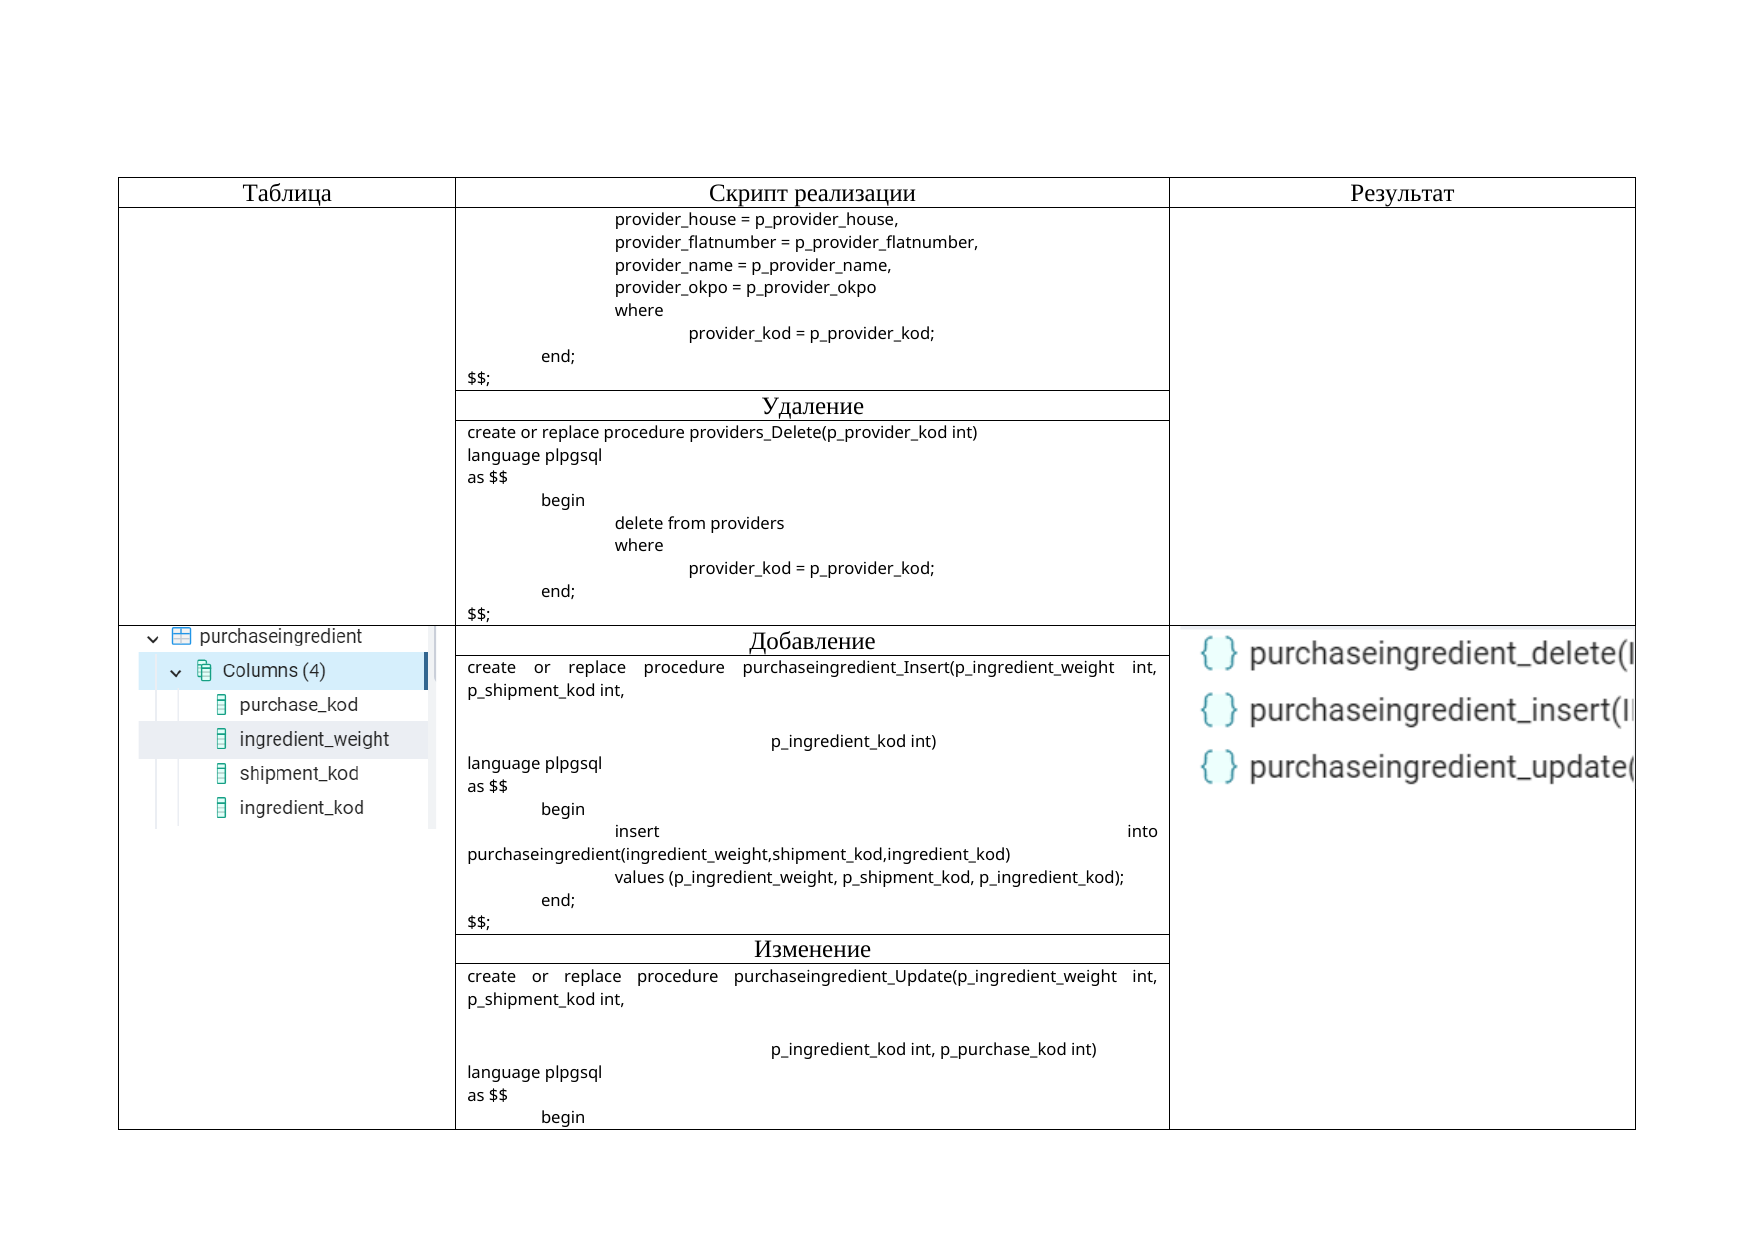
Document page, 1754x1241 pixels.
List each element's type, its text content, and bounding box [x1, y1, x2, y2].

table_cell create or replace procedure purchaseingredient_Insert(p_ingredient_weight int, p_shipment_kod int, p_ingredient_kod int) language plpgsql as $$ begin insert into purchaseingredient(ingredient_weight,shipment_kod,ingredient_kod) values (p_ingredient_weight, p_shipment_kod, p_ingredient_kod); end; $$; [456, 656, 1169, 933]
table_cell [1170, 626, 1635, 1129]
table_cell Изменение [456, 935, 1169, 963]
table_cell Добавление [456, 626, 1169, 655]
table_header Таблица [119, 178, 455, 207]
table_cell create or replace procedure providers_Delete(p_provider_kod int) language plpgsql as $$ begin delete from providers where provider_kod = p_provider_kod; end; $$; [456, 421, 1169, 625]
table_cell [456, 208, 1169, 390]
picture [138, 626, 437, 829]
table_header Скрипт реализации [456, 178, 1169, 207]
picture [1180, 626, 1636, 789]
table_cell Удаление [456, 391, 1169, 419]
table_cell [456, 964, 1169, 1129]
table_header Результат [1170, 178, 1635, 207]
table_cell [119, 626, 455, 1129]
